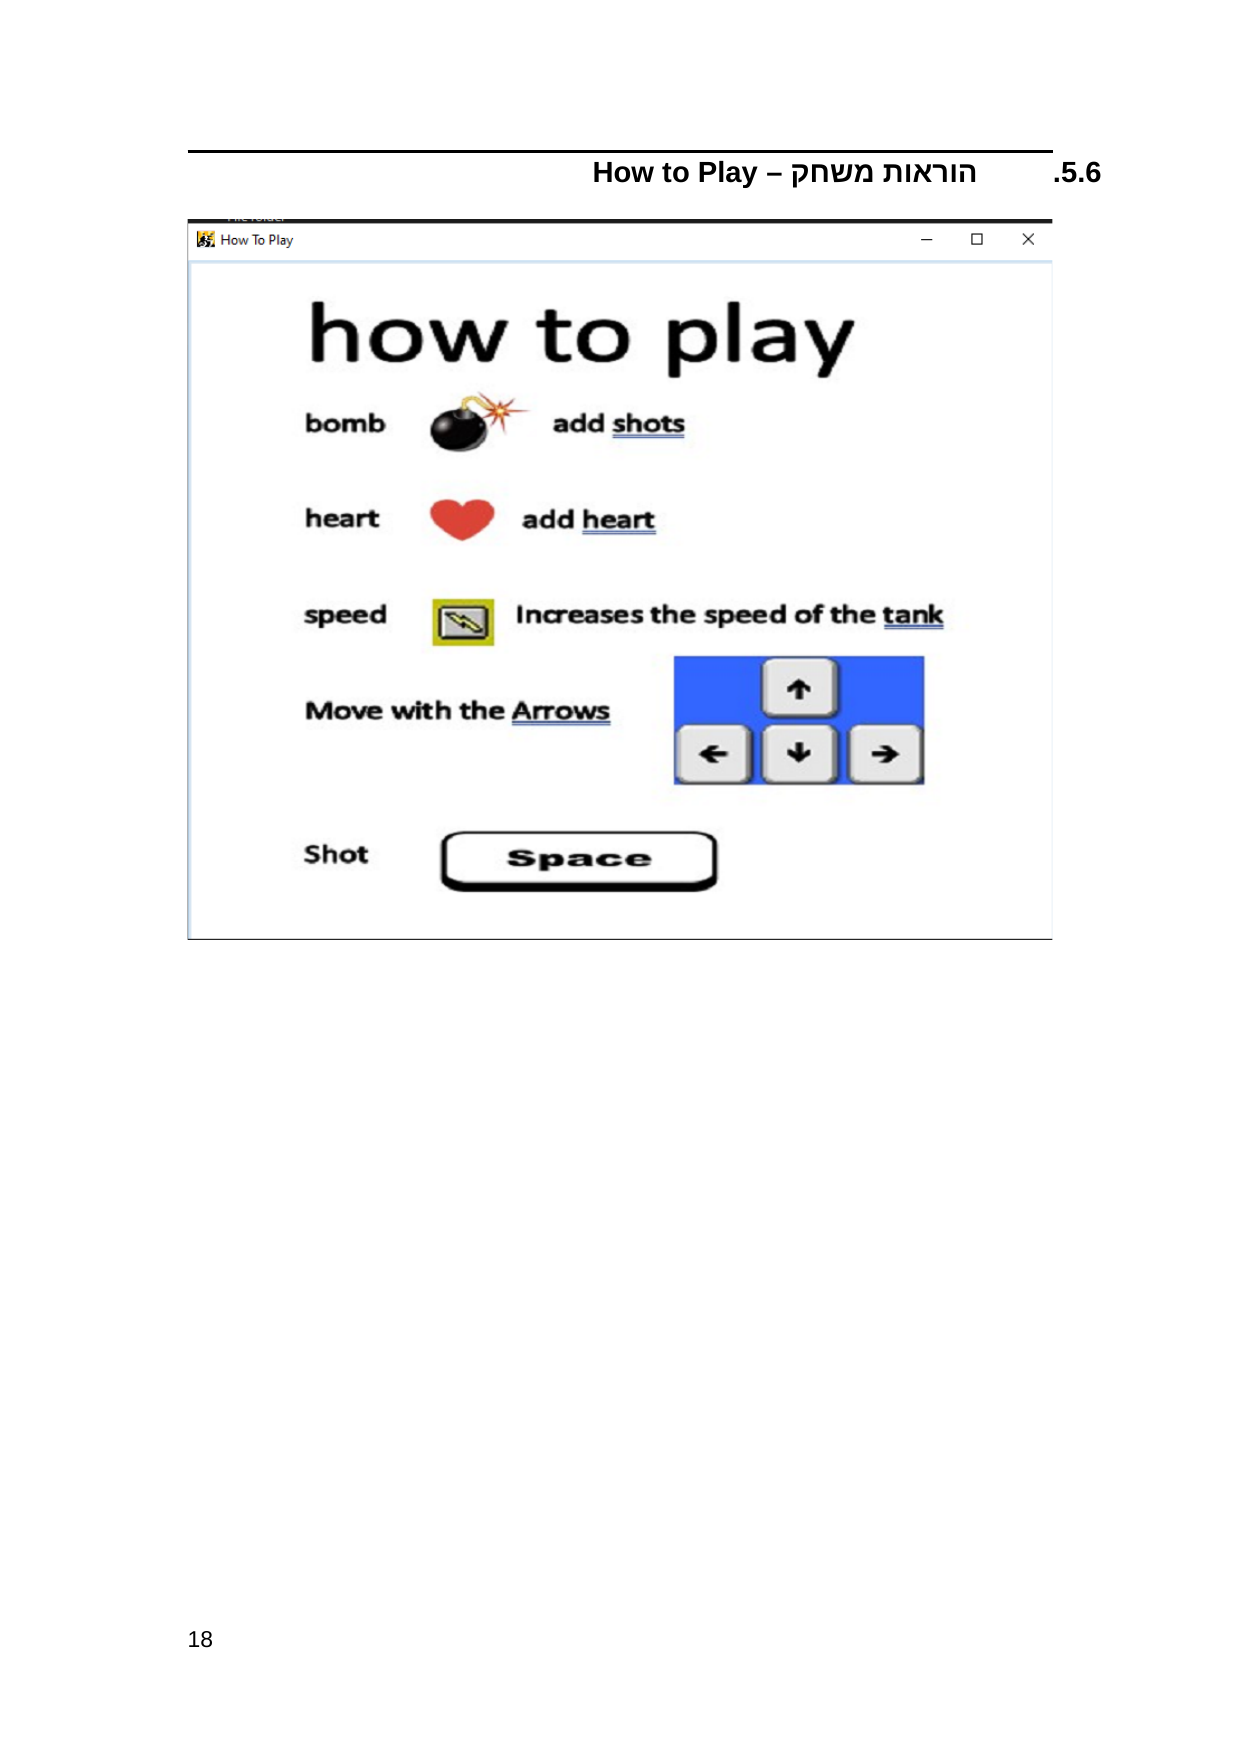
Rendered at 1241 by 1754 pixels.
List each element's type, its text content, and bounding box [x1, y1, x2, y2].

picture [187, 219, 1053, 940]
subtitle הוראות משחק – How to Play [187, 151, 1053, 189]
